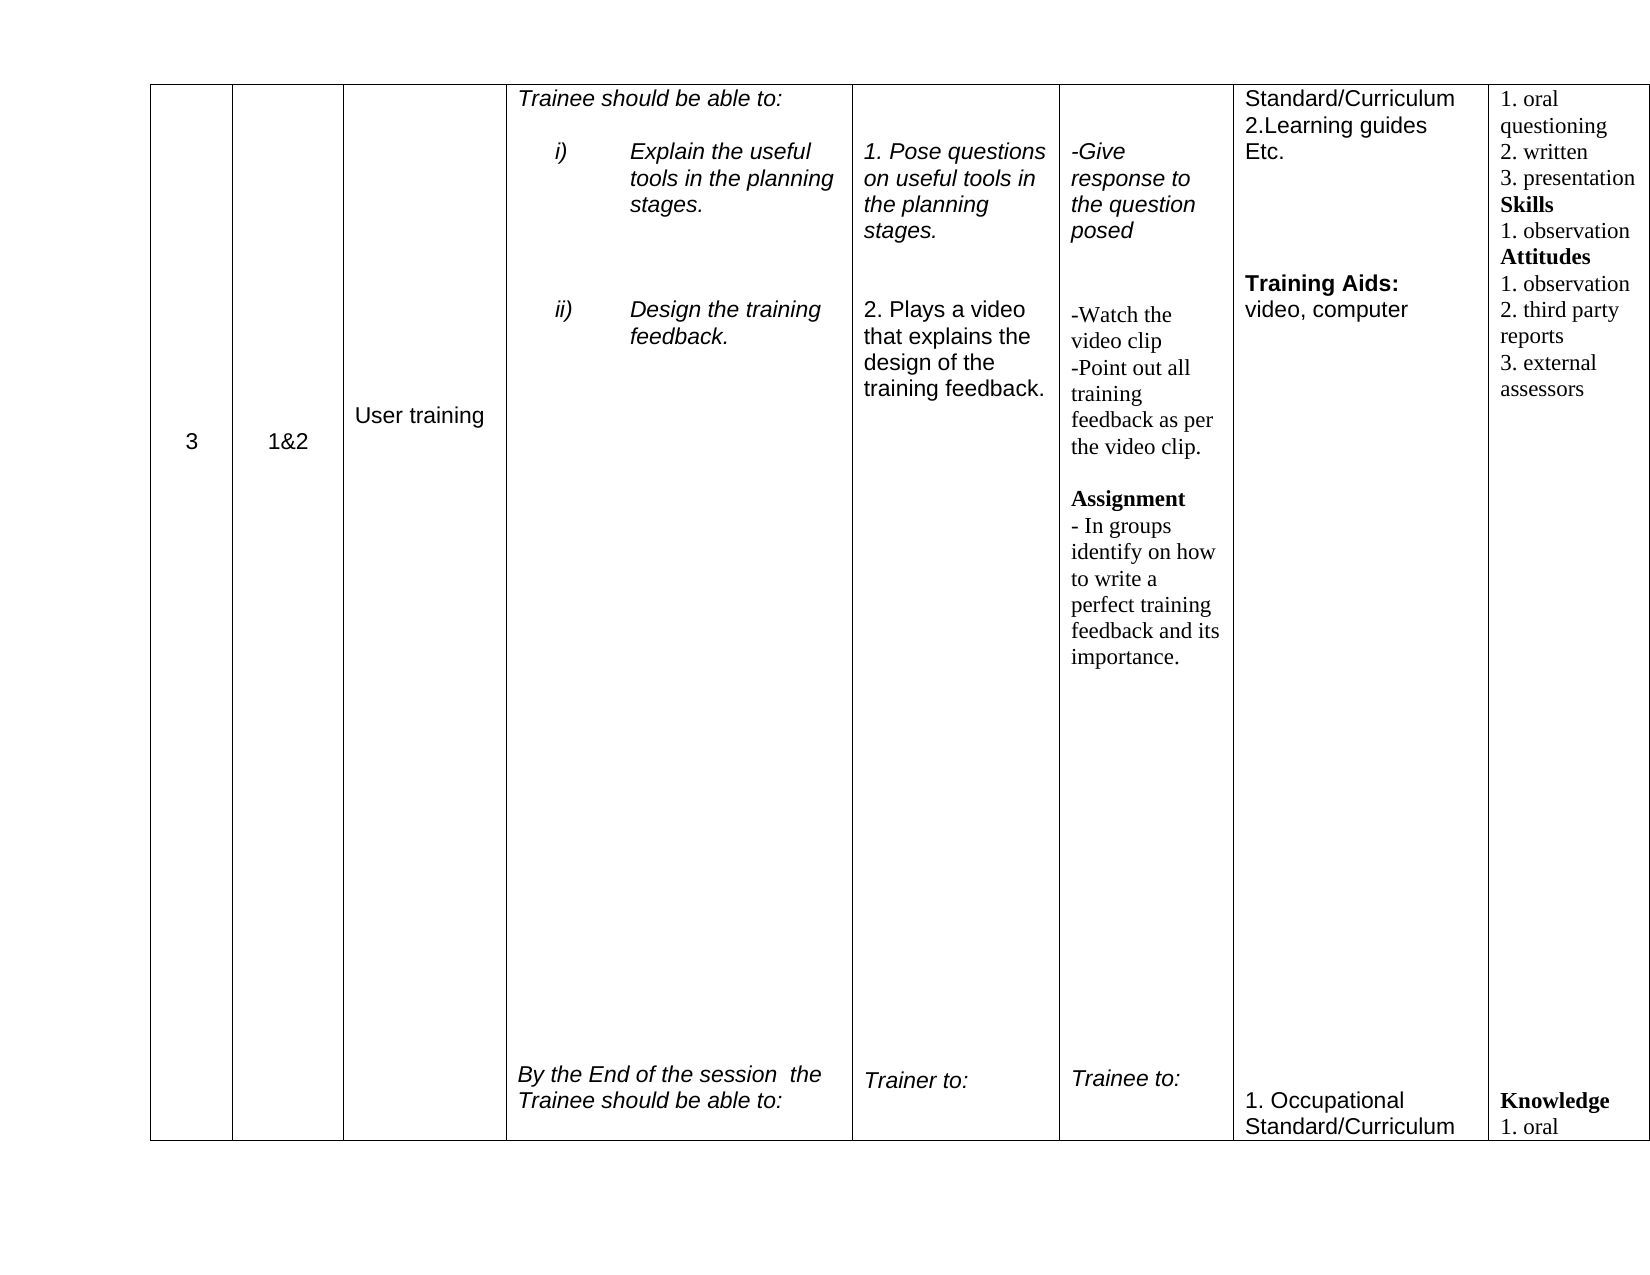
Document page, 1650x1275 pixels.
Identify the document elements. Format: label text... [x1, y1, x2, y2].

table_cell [853, 85, 1059, 1139]
table_cell 1 & 2 1&2 1&2 [233, 85, 343, 1139]
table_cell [507, 85, 852, 1139]
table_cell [344, 85, 506, 1139]
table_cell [1060, 85, 1233, 1139]
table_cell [1489, 85, 1649, 1139]
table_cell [1234, 85, 1488, 1139]
table_cell 2 3 4 [151, 85, 232, 1139]
